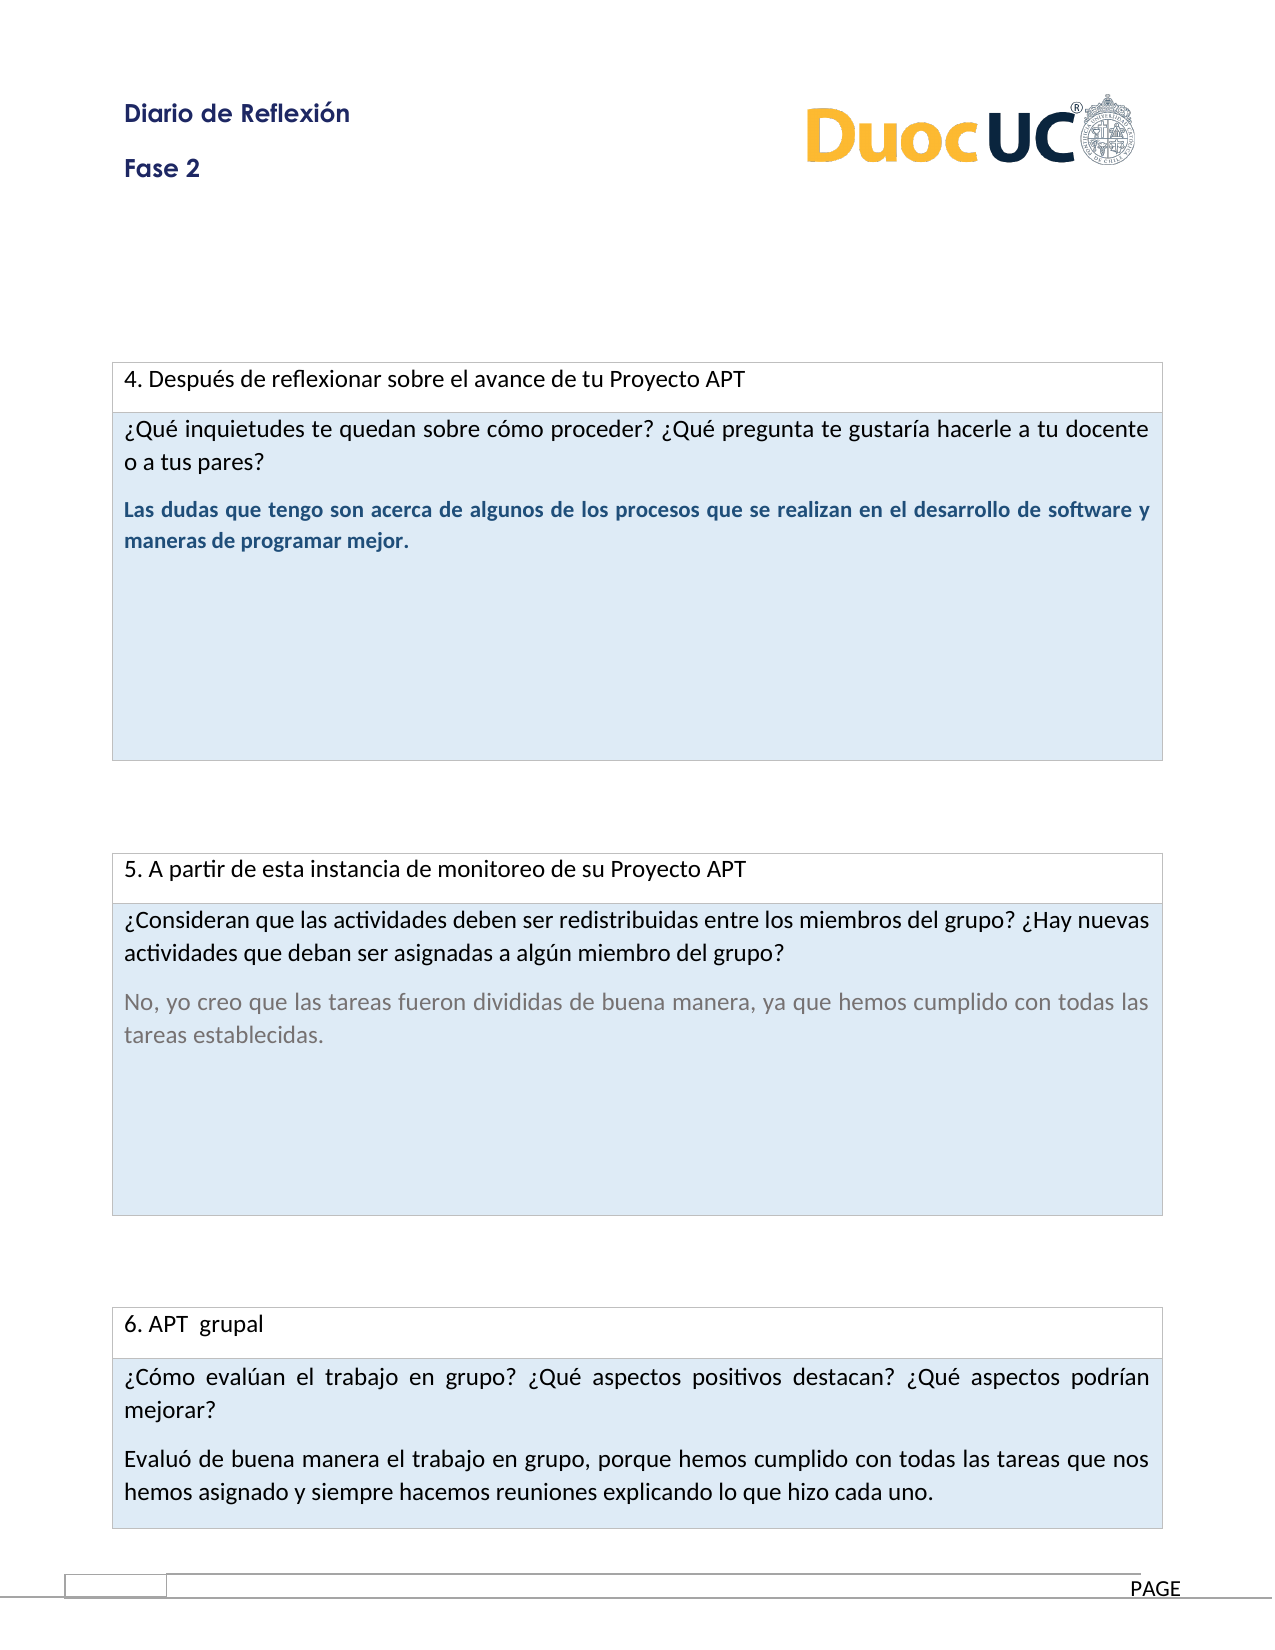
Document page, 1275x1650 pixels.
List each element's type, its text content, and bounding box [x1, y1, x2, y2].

picture [807, 94, 1135, 165]
table_cell ¿Consideran que las actividades deben ser redistribuidas entre los miembros del grupo? ¿Hay nuevas actividades que deban ser asignadas a algún miembro del grupo? No, yo creo que las tareas fueron divididas de buena manera, ya que hemos cumplido con todas las tareas establecidas. [113, 904, 1162, 1215]
table_header 5. A partir de esta instancia de monitoreo de su Proyecto APT [113, 854, 1162, 903]
table_header 6. APT grupal [113, 1308, 1162, 1358]
table_header 4. Después de reflexionar sobre el avance de tu Proyecto APT [113, 363, 1162, 412]
table_cell ¿Qué inquietudes te quedan sobre cómo proceder? ¿Qué pregunta te gustaría hacerle a tu docente o a tus pares? Las dudas que tengo son acerca de algunos de los procesos que se realizan en el desarrollo de software y maneras de programar mejor. [113, 413, 1162, 760]
